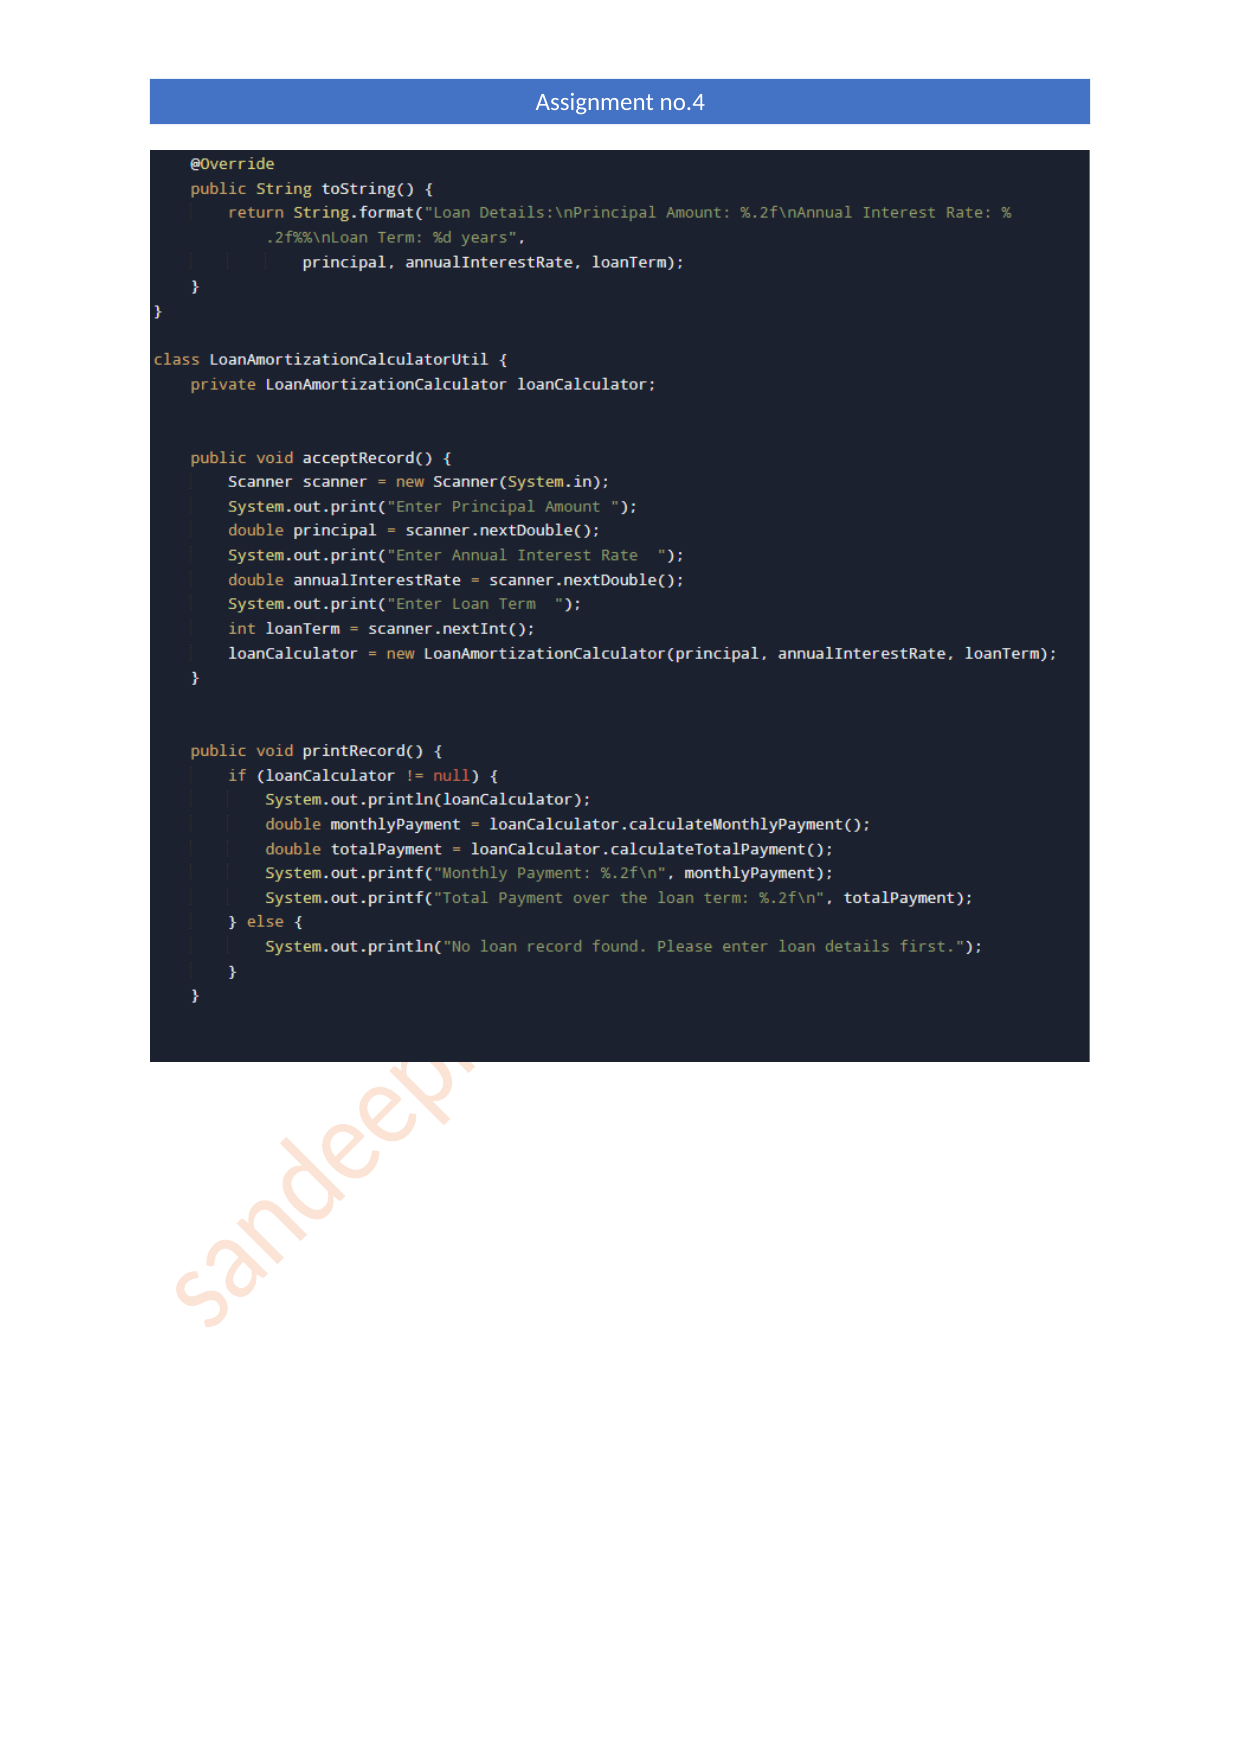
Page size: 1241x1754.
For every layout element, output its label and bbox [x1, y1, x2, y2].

picture [150, 150, 1090, 1062]
